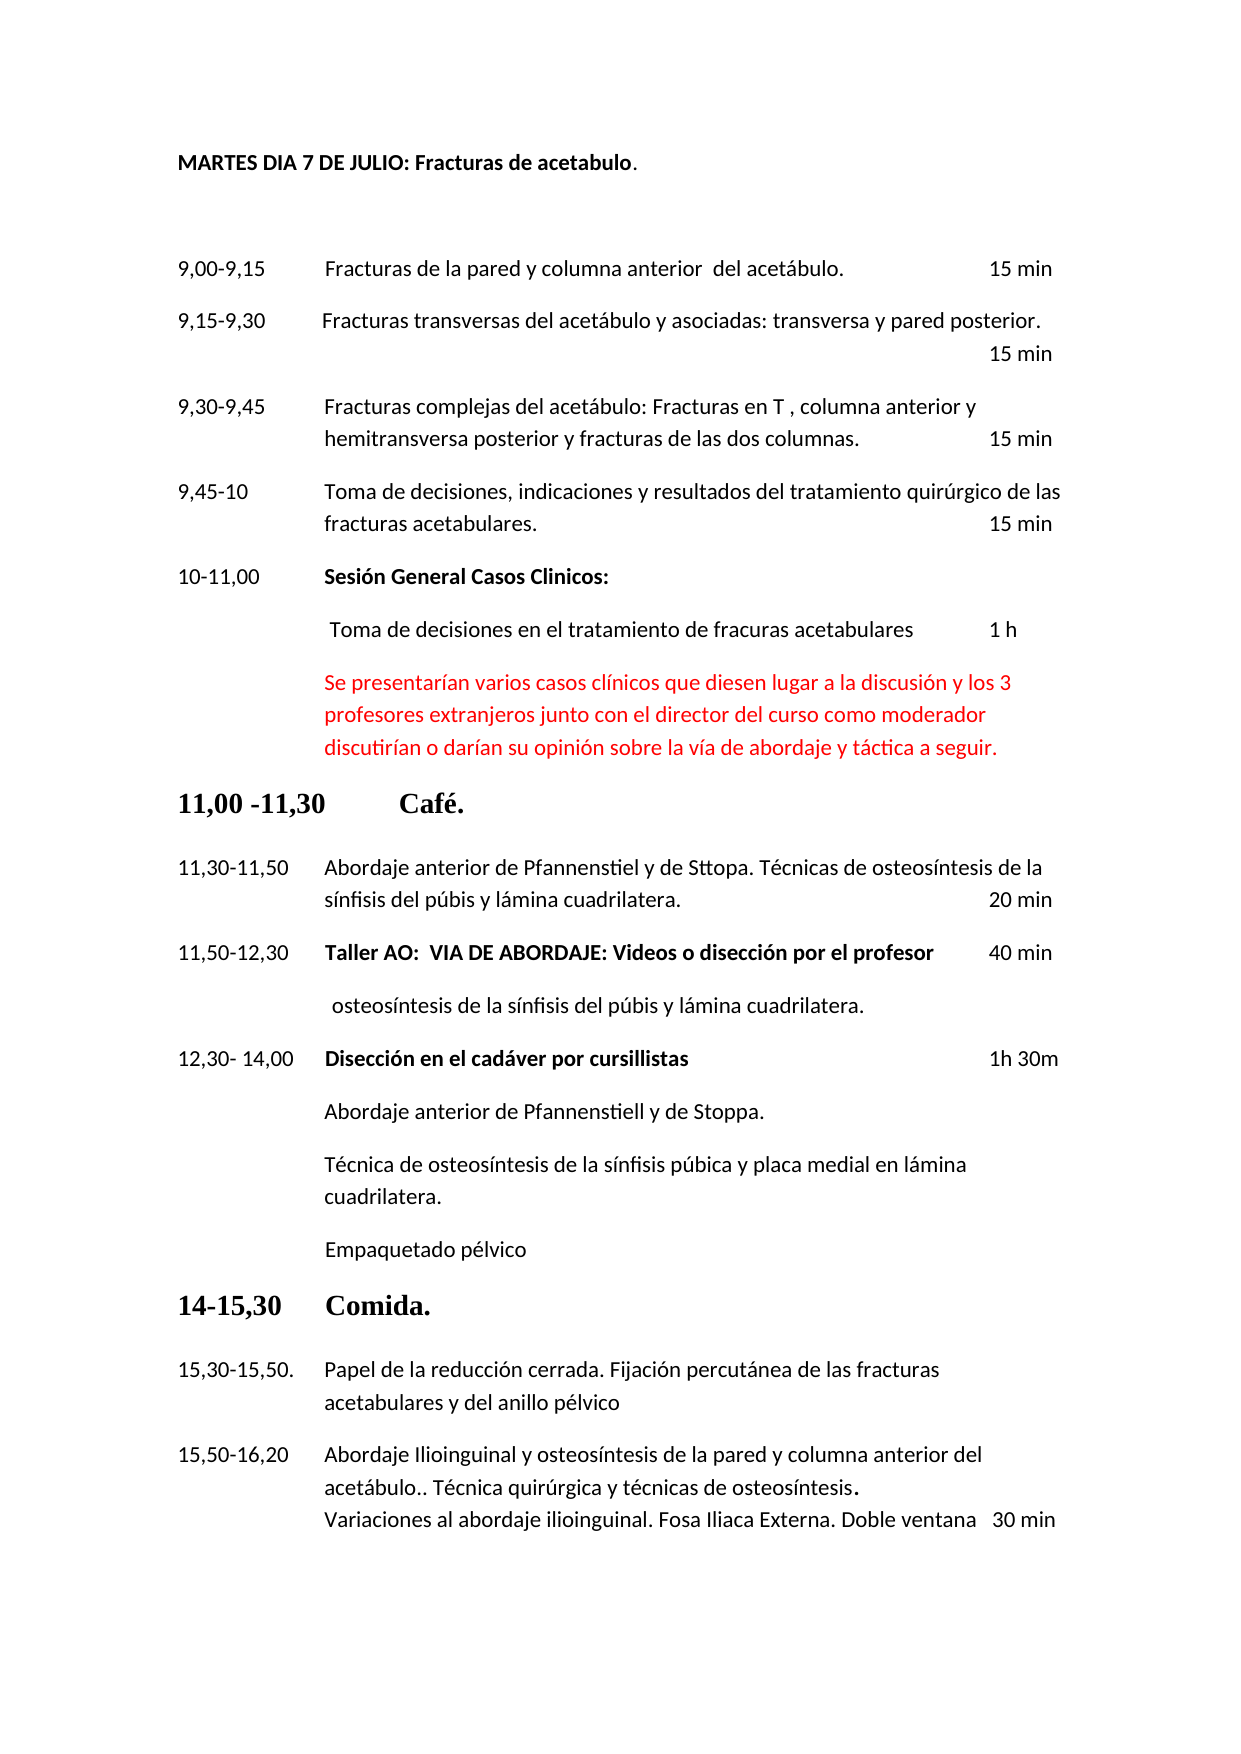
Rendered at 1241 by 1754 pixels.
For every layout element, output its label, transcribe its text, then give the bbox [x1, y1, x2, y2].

text 14-15,30 Comida. [177, 1288, 1063, 1322]
text Empaquetado pélvico [324, 1235, 1063, 1263]
text 12,30- 14,00 Disección en el cadáver por cursillistas 1h 30m [177, 1044, 1063, 1072]
text 10-11,00 Sesión General Casos Clinicos: [177, 562, 1063, 590]
text osteosíntesis de la sínfisis del púbis y lámina cuadrilatera. [177, 991, 1063, 1019]
text 9,45-10 Toma de decisiones, indicaciones y resultados del tratamiento quirúrgico de las fracturas acetabulares. 15 min [177, 477, 1063, 537]
text Abordaje anterior de Pfannenstiell y de Stoppa. [324, 1097, 1063, 1125]
text 11,30-11,50 Abordaje anterior de Pfannenstiel y de Sttopa. Técnicas de osteosíntesis de la sínfisis del púbis y lámina cuadrilatera. 20 min [177, 853, 1063, 913]
text 15,50-16,20 Abordaje Ilioinguinal y osteosíntesis de la pared y columna anterior del acetábulo.. Técnica quirúrgica y técnicas de osteosíntesis. Variaciones al abordaje ilioinguinal. Fosa Iliaca Externa. Doble ventana 30 min [177, 1441, 1063, 1533]
text 11,50-12,30 Taller AO: VIA DE ABORDAJE: Videos o disección por el profesor 40 min [177, 938, 1063, 966]
text 9,15-9,30 Fracturas transversas del acetábulo y asociadas: transversa y pared posterior. 15 min [177, 307, 1063, 367]
text 9,00-9,15 Fracturas de la pared y columna anterior del acetábulo. 15 min [177, 254, 1063, 282]
text 11,00 -11,30 Café. [177, 786, 1063, 819]
text Técnica de osteosíntesis de la sínfisis púbica y placa medial en lámina cuadrilatera. [324, 1150, 1063, 1210]
text MARTES DIA 7 DE JULIO: Fracturas de acetabulo. [177, 148, 1063, 176]
text 9,30-9,45 Fracturas complejas del acetábulo: Fracturas en T , columna anterior y hemitransversa posterior y fracturas de las dos columnas. 15 min [177, 392, 1063, 452]
text Se presentarían varios casos clínicos que diesen lugar a la discusión y los 3 profesores extranjeros junto con el director del curso como moderador discutirían o darían su opinión sobre la vía de abordaje y táctica a seguir. [324, 668, 1063, 761]
text 15,30-15,50. Papel de la reducción cerrada. Fijación percutánea de las fracturas acetabulares y del anillo pélvico [177, 1355, 1063, 1416]
text Toma de decisiones en el tratamiento de fracuras acetabulares 1 h [324, 615, 1063, 643]
